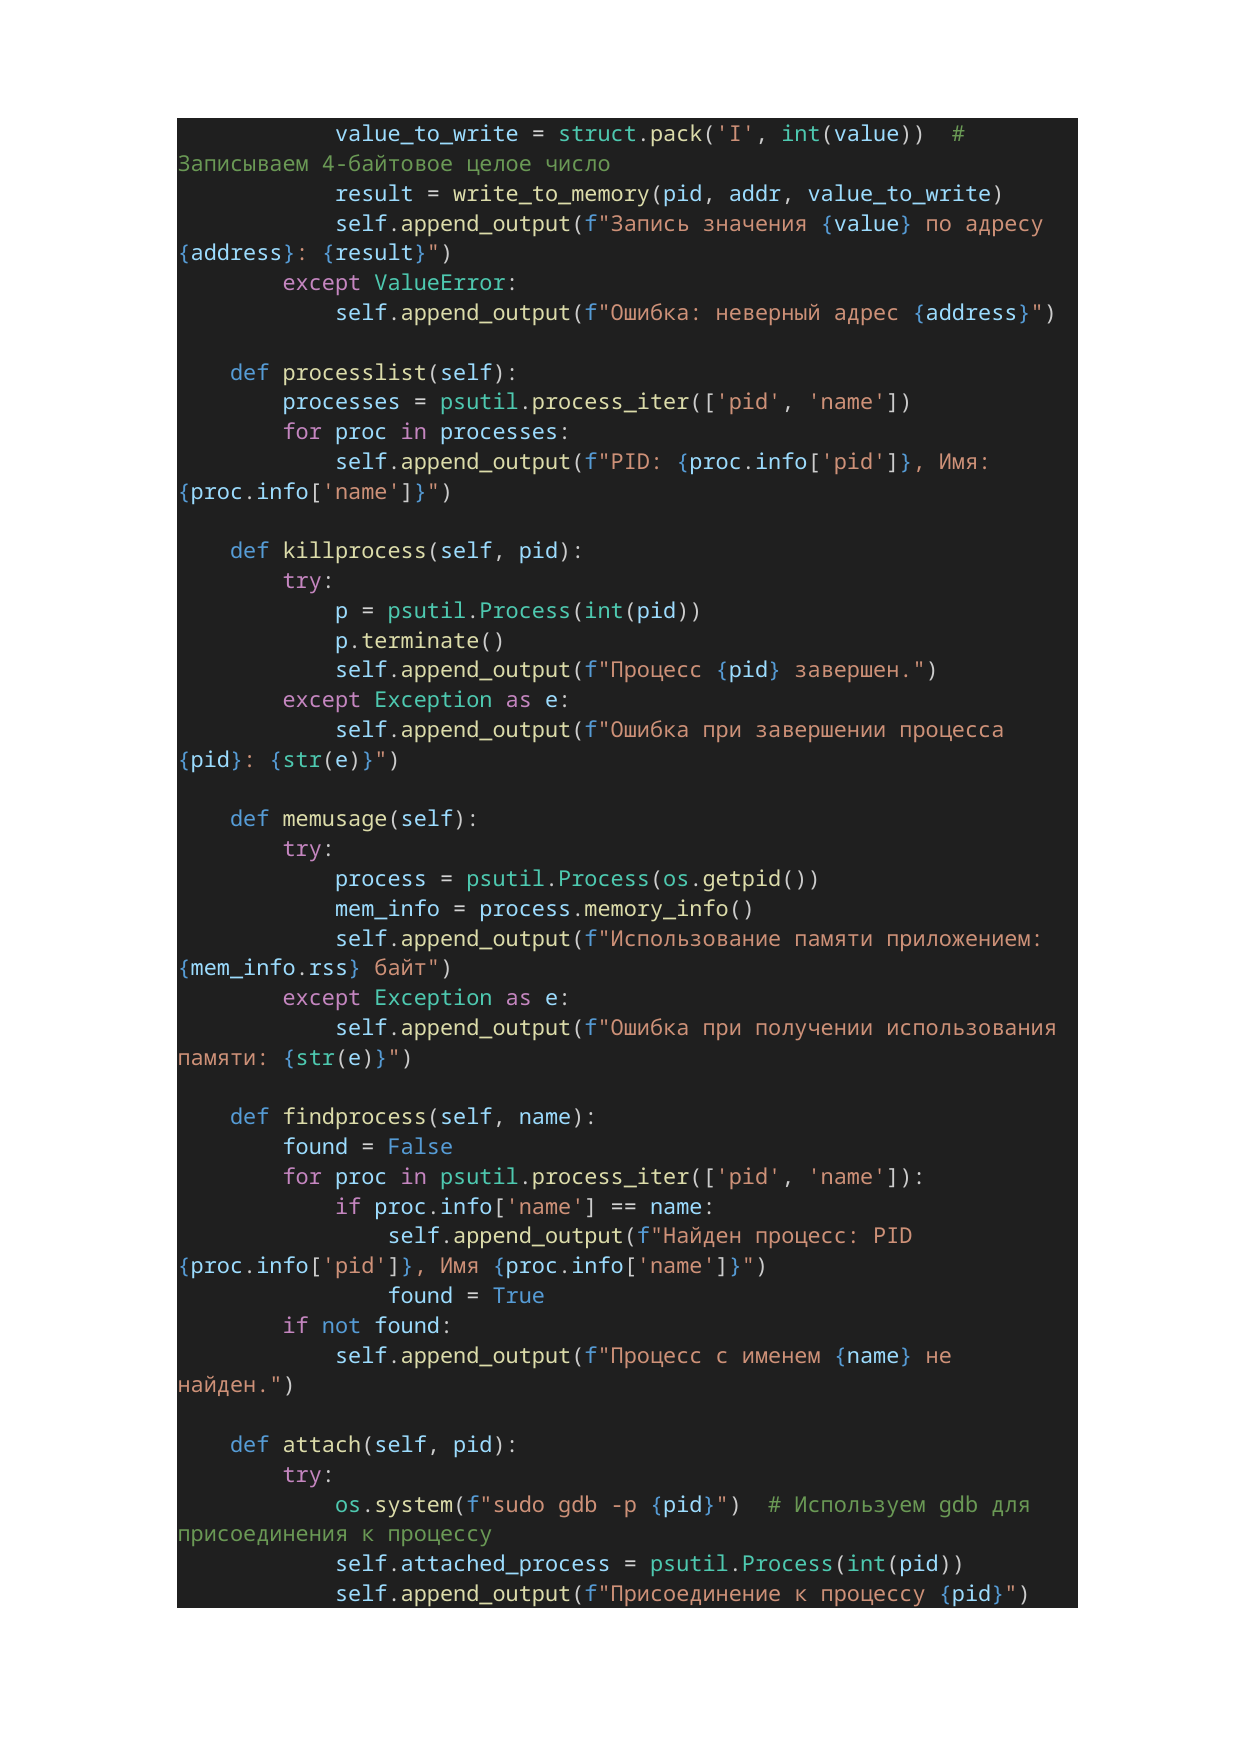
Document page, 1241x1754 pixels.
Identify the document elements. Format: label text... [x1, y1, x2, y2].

text except Exception as e: [177, 684, 1078, 714]
text result = write_to_memory(pid, addr, value_to_write) [177, 178, 1078, 207]
text process = psutil.Process(os.getpid()) [177, 863, 1078, 893]
text self.append_output(f"Ошибка при получении использования памяти: {str(e)}") [177, 1012, 1078, 1071]
text self.append_output(f"PID: {proc.info['pid']}, Имя: {proc.info['name']}") [177, 446, 1078, 505]
text self.append_output(f"Найден процесс: PID {proc.info['pid']}, Имя {proc.info['name']}") [177, 1220, 1078, 1280]
text if proc.info['name'] == name: [177, 1191, 1078, 1220]
text for proc in psutil.process_iter(['pid', 'name']): [177, 1161, 1078, 1191]
text try: [177, 1459, 1078, 1488]
text self.append_output(f"Процесс с именем {name} не найден.") [177, 1339, 1078, 1399]
text self.append_output(f"Ошибка: неверный адрес {address}") [177, 297, 1078, 327]
text self.append_output(f"Запись значения {value} по адресу {address}: {result}") [177, 207, 1078, 267]
text found = True [177, 1280, 1078, 1310]
text def processlist(self): [177, 356, 1078, 386]
text self.append_output(f"Присоединение к процессу {pid}") [177, 1578, 1078, 1608]
text found = False [177, 1131, 1078, 1161]
text def killprocess(self, pid): [177, 535, 1078, 565]
text mem_info = process.memory_info() [177, 893, 1078, 922]
text processes = psutil.process_iter(['pid', 'name']) [177, 386, 1078, 416]
text try: [177, 565, 1078, 595]
text self.attached_process = psutil.Process(int(pid)) [177, 1548, 1078, 1578]
text if not found: [177, 1310, 1078, 1339]
text self.append_output(f"Ошибка при завершении процесса {pid}: {str(e)}") [177, 714, 1078, 773]
text try: [177, 833, 1078, 863]
text def findprocess(self, name): [177, 1101, 1078, 1131]
text except ValueError: [177, 267, 1078, 297]
text self.append_output(f"Процесс {pid} завершен.") [177, 654, 1078, 684]
text os.system(f"sudo gdb -p {pid}") # Используем gdb для присоединения к процессу [177, 1488, 1078, 1548]
text for proc in processes: [177, 416, 1078, 446]
text p.terminate() [177, 624, 1078, 654]
text except Exception as e: [177, 982, 1078, 1012]
text def attach(self, pid): [177, 1429, 1078, 1459]
text def memusage(self): [177, 803, 1078, 833]
text p = psutil.Process(int(pid)) [177, 595, 1078, 624]
text self.append_output(f"Использование памяти приложением: {mem_info.rss} байт") [177, 922, 1078, 982]
text value_to_write = struct.pack('I', int(value)) # Записываем 4-байтовое целое число [177, 118, 1078, 178]
